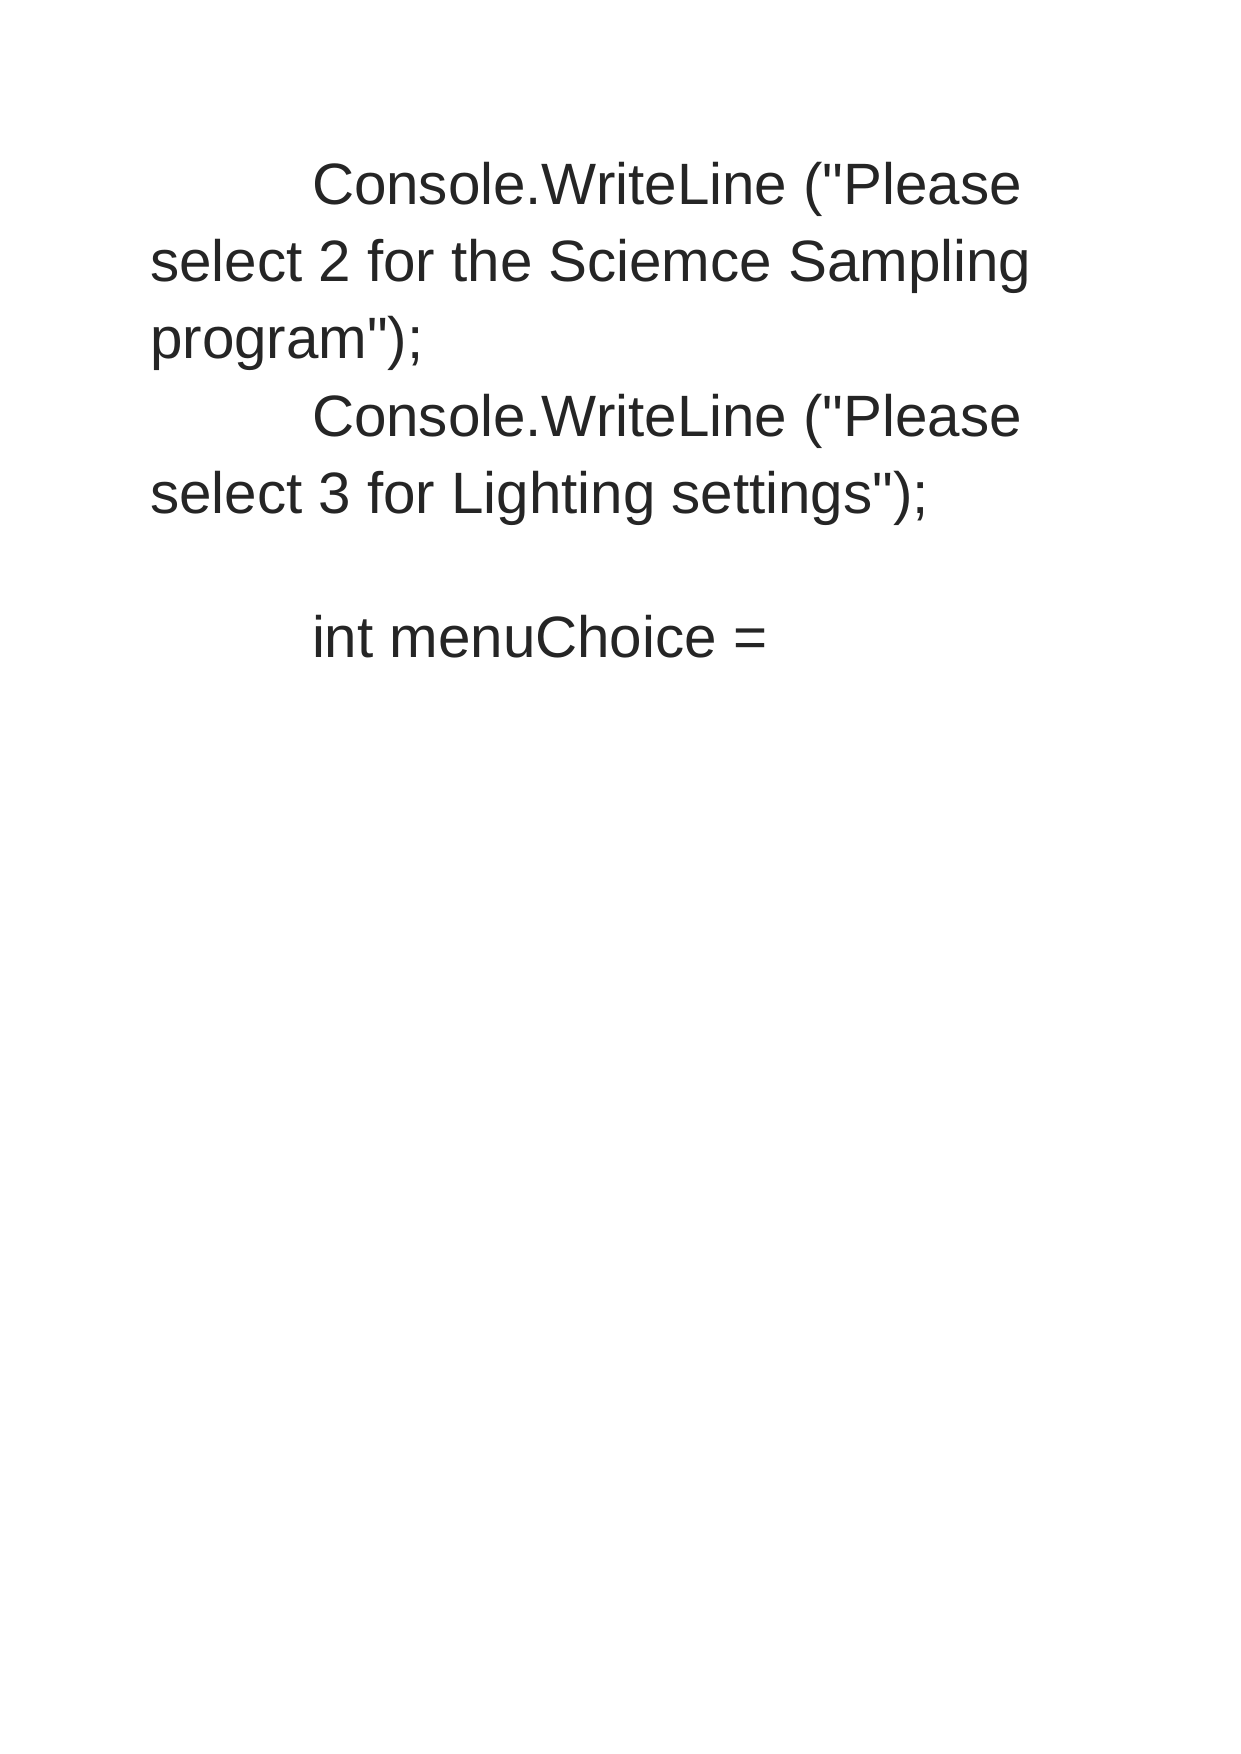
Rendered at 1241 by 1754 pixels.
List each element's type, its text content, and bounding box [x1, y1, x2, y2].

text int menuChoice = [150, 602, 1090, 669]
text Console.WriteLine ("Please select 2 for the Sciemce Sampling program"); [150, 150, 1090, 371]
text Console.WriteLine ("Please select 3 for Lighting settings"); [150, 381, 1090, 525]
